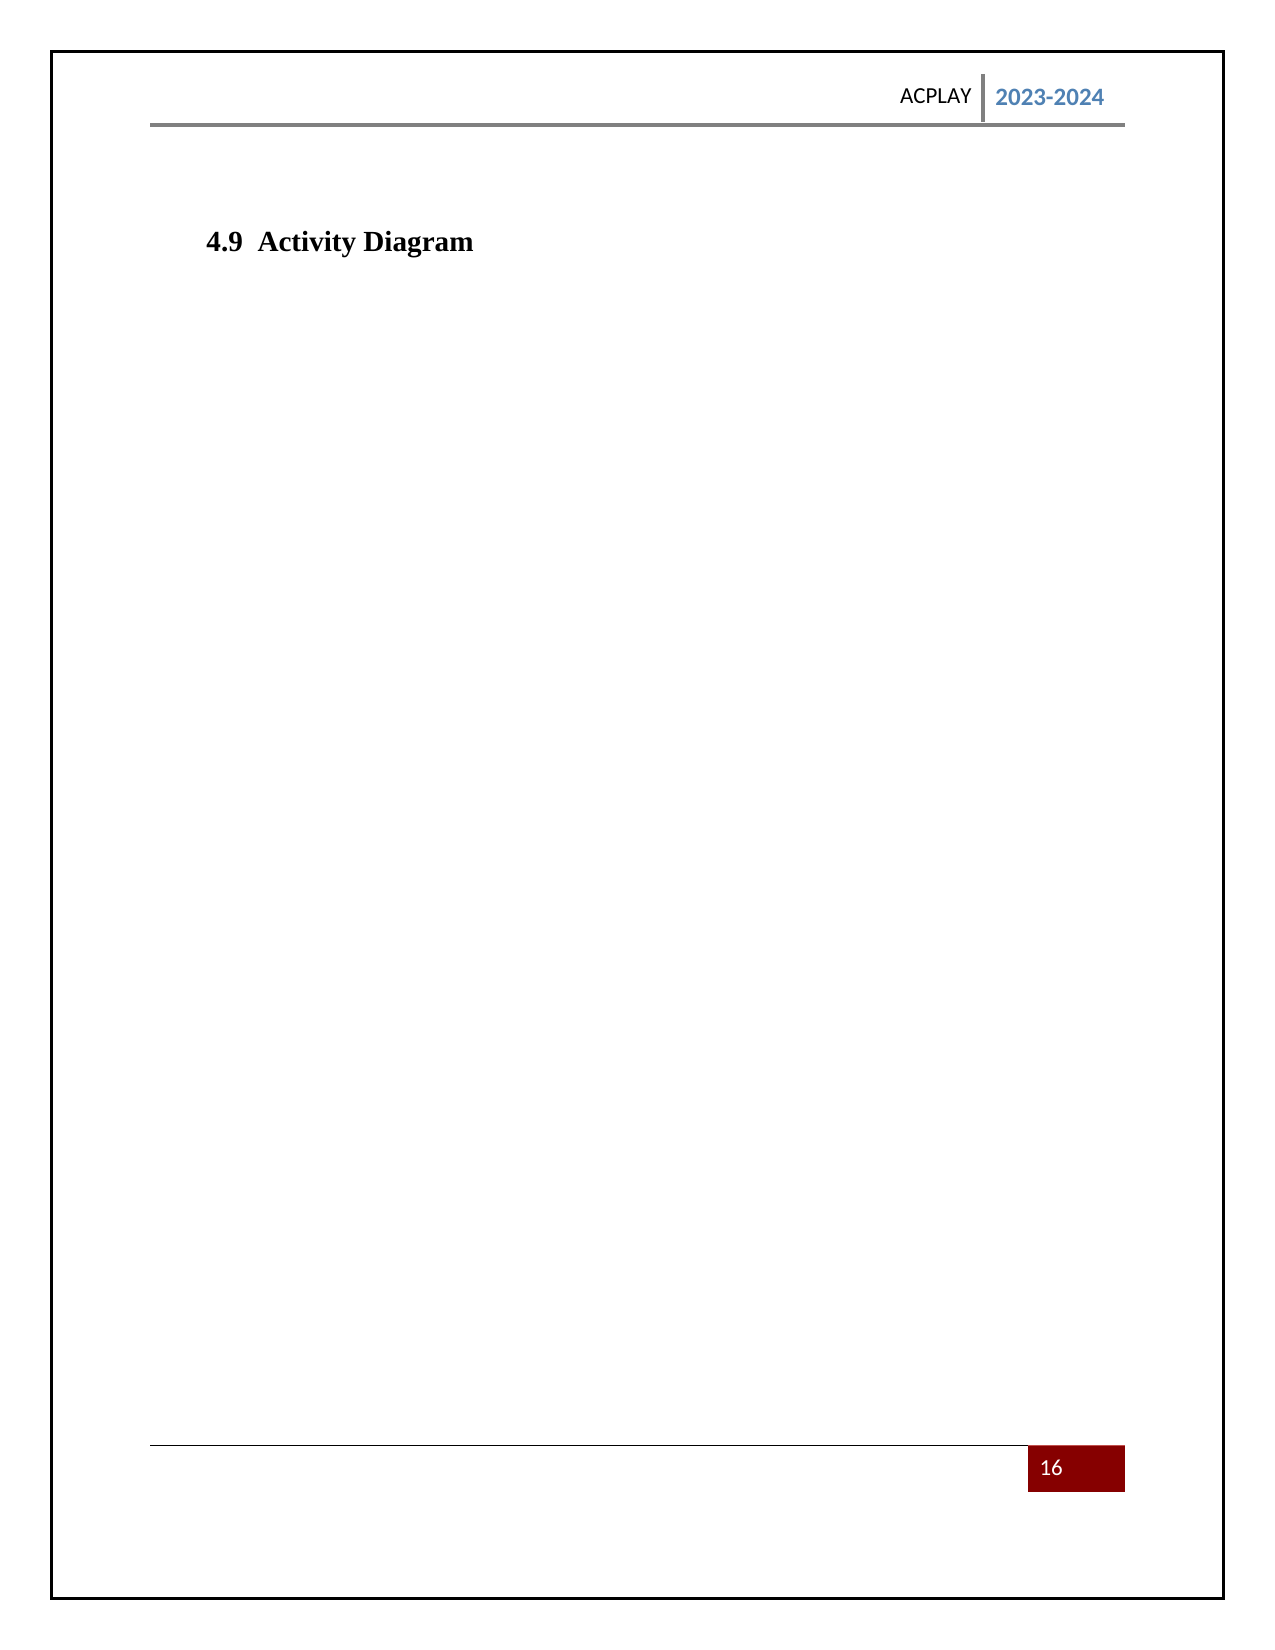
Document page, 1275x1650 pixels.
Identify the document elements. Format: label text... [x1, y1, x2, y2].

text 4.9 Activity Diagram [206, 224, 1125, 257]
